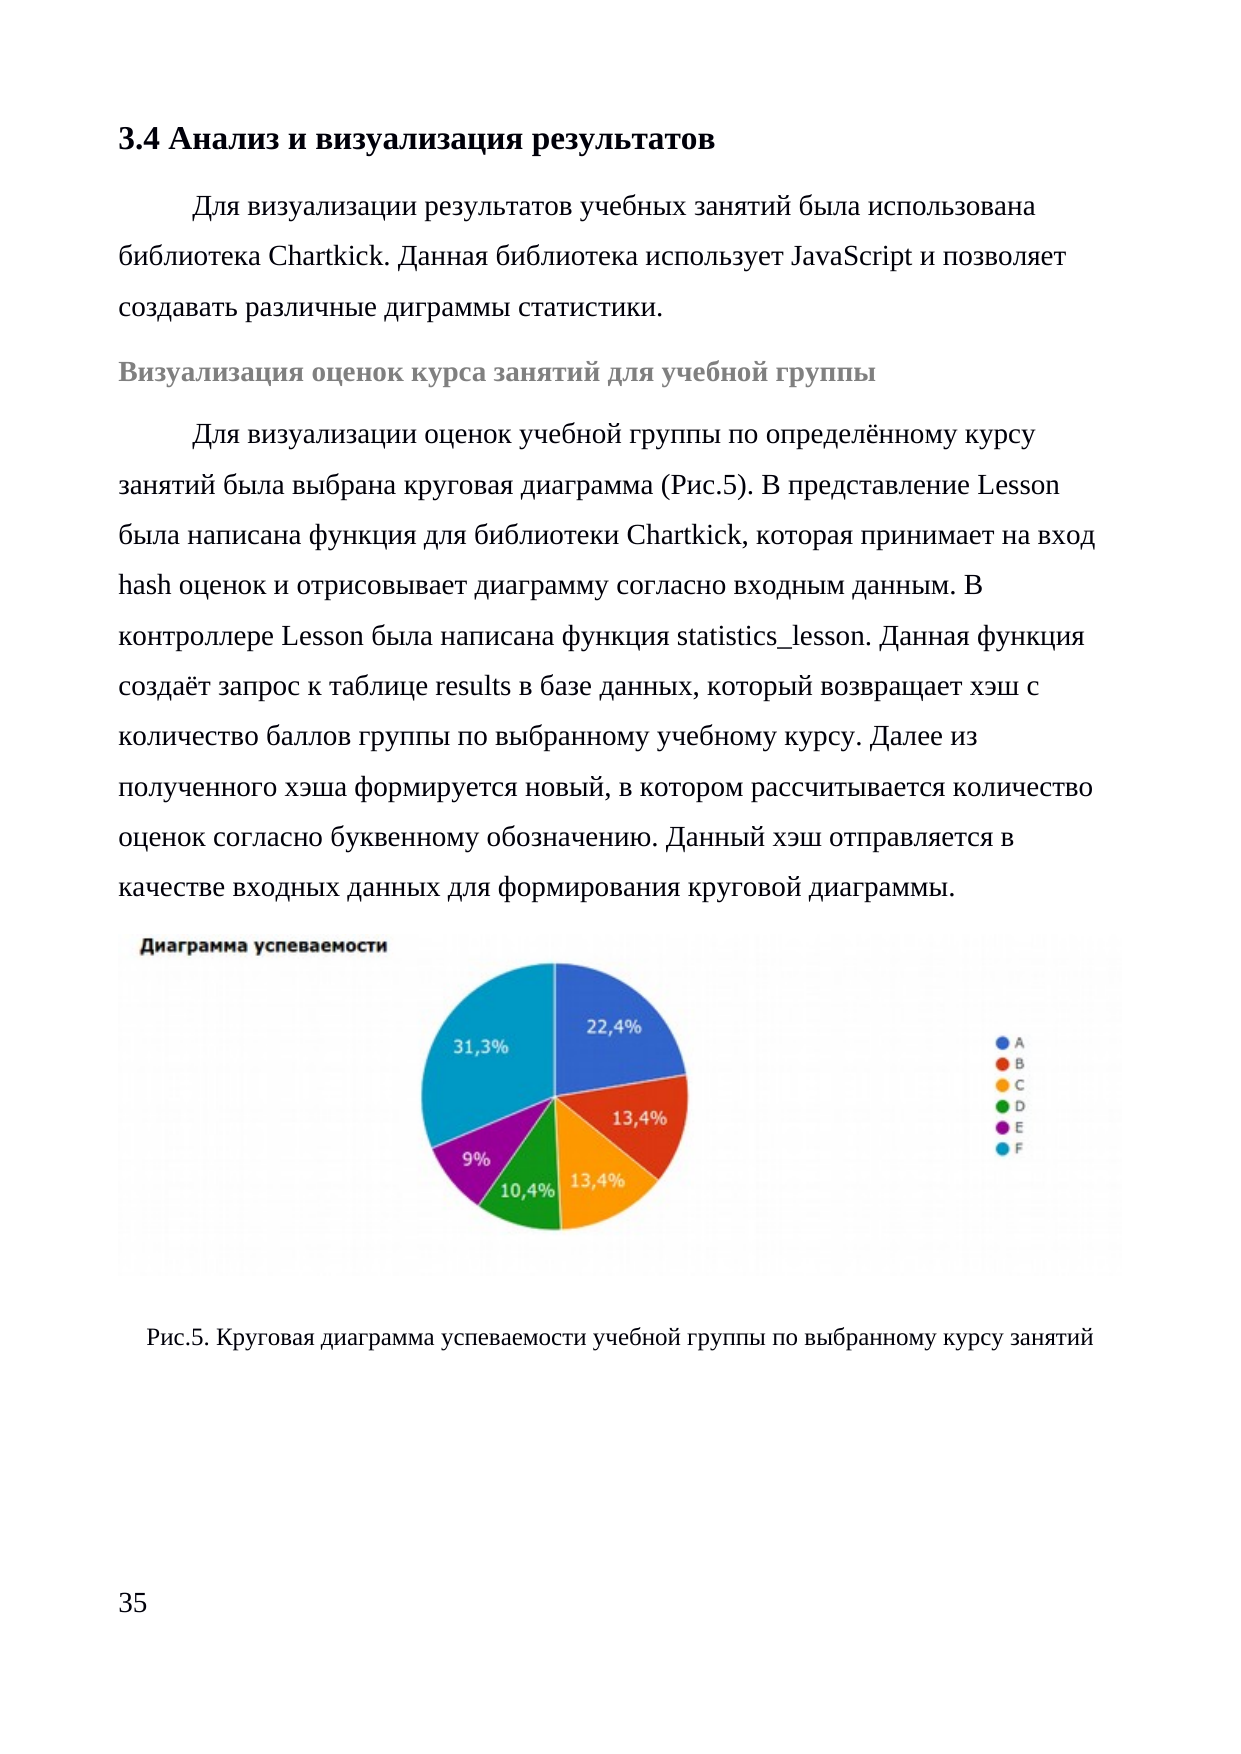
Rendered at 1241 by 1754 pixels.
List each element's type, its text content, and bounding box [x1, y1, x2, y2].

text Для визуализации оценок учебной группы по определённому курсу занятий была выбрана круговая диаграмма (Рис.5). В представление Lesson была написана функция для библиотеки Chartkick, которая принимает на вход hash оценок и отрисовывает диаграмму согласно входным данным. В контроллере Lesson была написана функция statistics_lesson. Данная функция создаёт запрос к таблице results в базе данных, который возвращает хэш с количество баллов группы по выбранному учебному курсу. Далее из полученного хэша формируется новый, в котором рассчитывается количество оценок согласно буквенному обозначению. Данный хэш отправляется в качестве входных данных для формирования круговой диаграммы. [118, 416, 1122, 903]
text 3.4 Анализ и визуализация результатов [118, 118, 1122, 156]
text Для визуализации результатов учебных занятий была использована библиотека Chartkick. Данная библиотека использует JavaScript и позволяет создавать различные диграммы статистики. [118, 188, 1122, 322]
picture [118, 934, 1123, 1276]
text Визуализация оценок курса занятий для учебной группы [118, 354, 1122, 387]
text Рис.5. Круговая диаграмма успеваемости учебной группы по выбранному курсу занятий [118, 1276, 1122, 1350]
